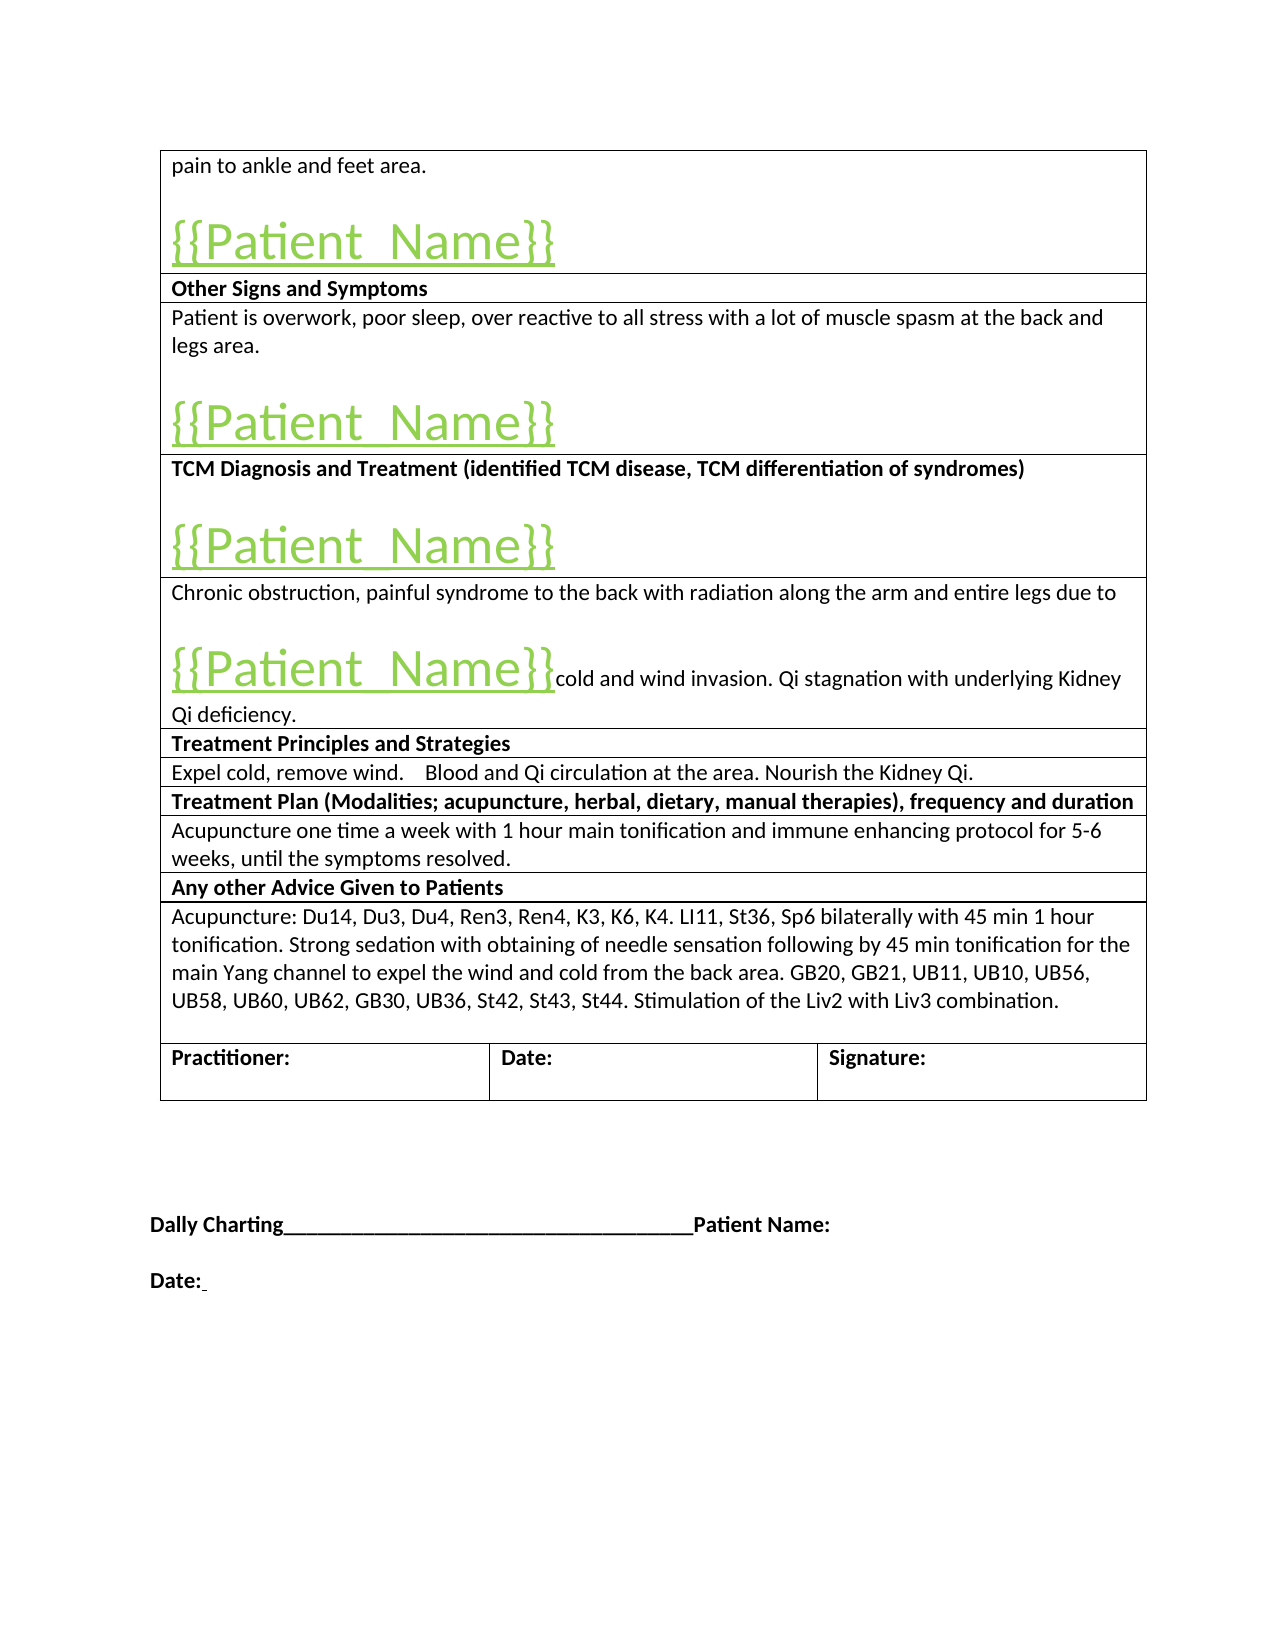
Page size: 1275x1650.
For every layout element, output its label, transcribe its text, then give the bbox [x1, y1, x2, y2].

table_cell Other Signs and Symptoms [161, 274, 1146, 302]
table_cell Patient is overwork, poor sleep, over reactive to all stress with a lot of muscle spasm at the back and legs area. {{Patient_Name}} [161, 303, 1146, 453]
table_cell Treatment Principles and Strategies [161, 729, 1146, 757]
table_cell Treatment Plan (Modalities; acupuncture, herbal, dietary, manual therapies), frequency and duration [161, 787, 1146, 815]
table_cell Signature: [818, 1044, 1146, 1099]
table_cell Practitioner: [161, 1044, 489, 1099]
table_cell Acupuncture one time a week with 1 hour main tonification and immune enhancing protocol for 5-6 weeks, until the symptoms resolved. [161, 816, 1146, 872]
table_cell TCM Diagnosis and Treatment (identified TCM disease, TCM differentiation of syndromes) {{Patient_Name}} [161, 455, 1146, 577]
table_cell Expel cold, remove wind. Blood and Qi circulation at the area. Nourish the Kidney Qi. [161, 758, 1146, 786]
table_cell Date: [490, 1044, 817, 1099]
table_cell Acupuncture: Du14, Du3, Du4, Ren3, Ren4, K3, K6, K4. LI11, St36, Sp6 bilaterally with 45 min 1 hour tonification. Strong sedation with obtaining of needle sensation following by 45 min tonification for the main Yang channel to expel the wind and cold from the back area. GB20, GB21, UB11, UB10, UB56, UB58, UB60, UB62, GB30, UB36, St42, St43, St44. Stimulation of the Liv2 with Liv3 combination. [161, 903, 1146, 1042]
table_cell Any other Advice Given to Patients [161, 873, 1146, 901]
text Date: [150, 1266, 1125, 1294]
text Dally Charting____________________________________Patient Name: [150, 1210, 1125, 1238]
table_cell Chronic obstruction, painful syndrome to the back with radiation along the arm and entire legs due to {{Patient_Name}}cold and wind invasion. Qi stagnation with underlying Kidney Qi deficiency. [161, 578, 1146, 728]
